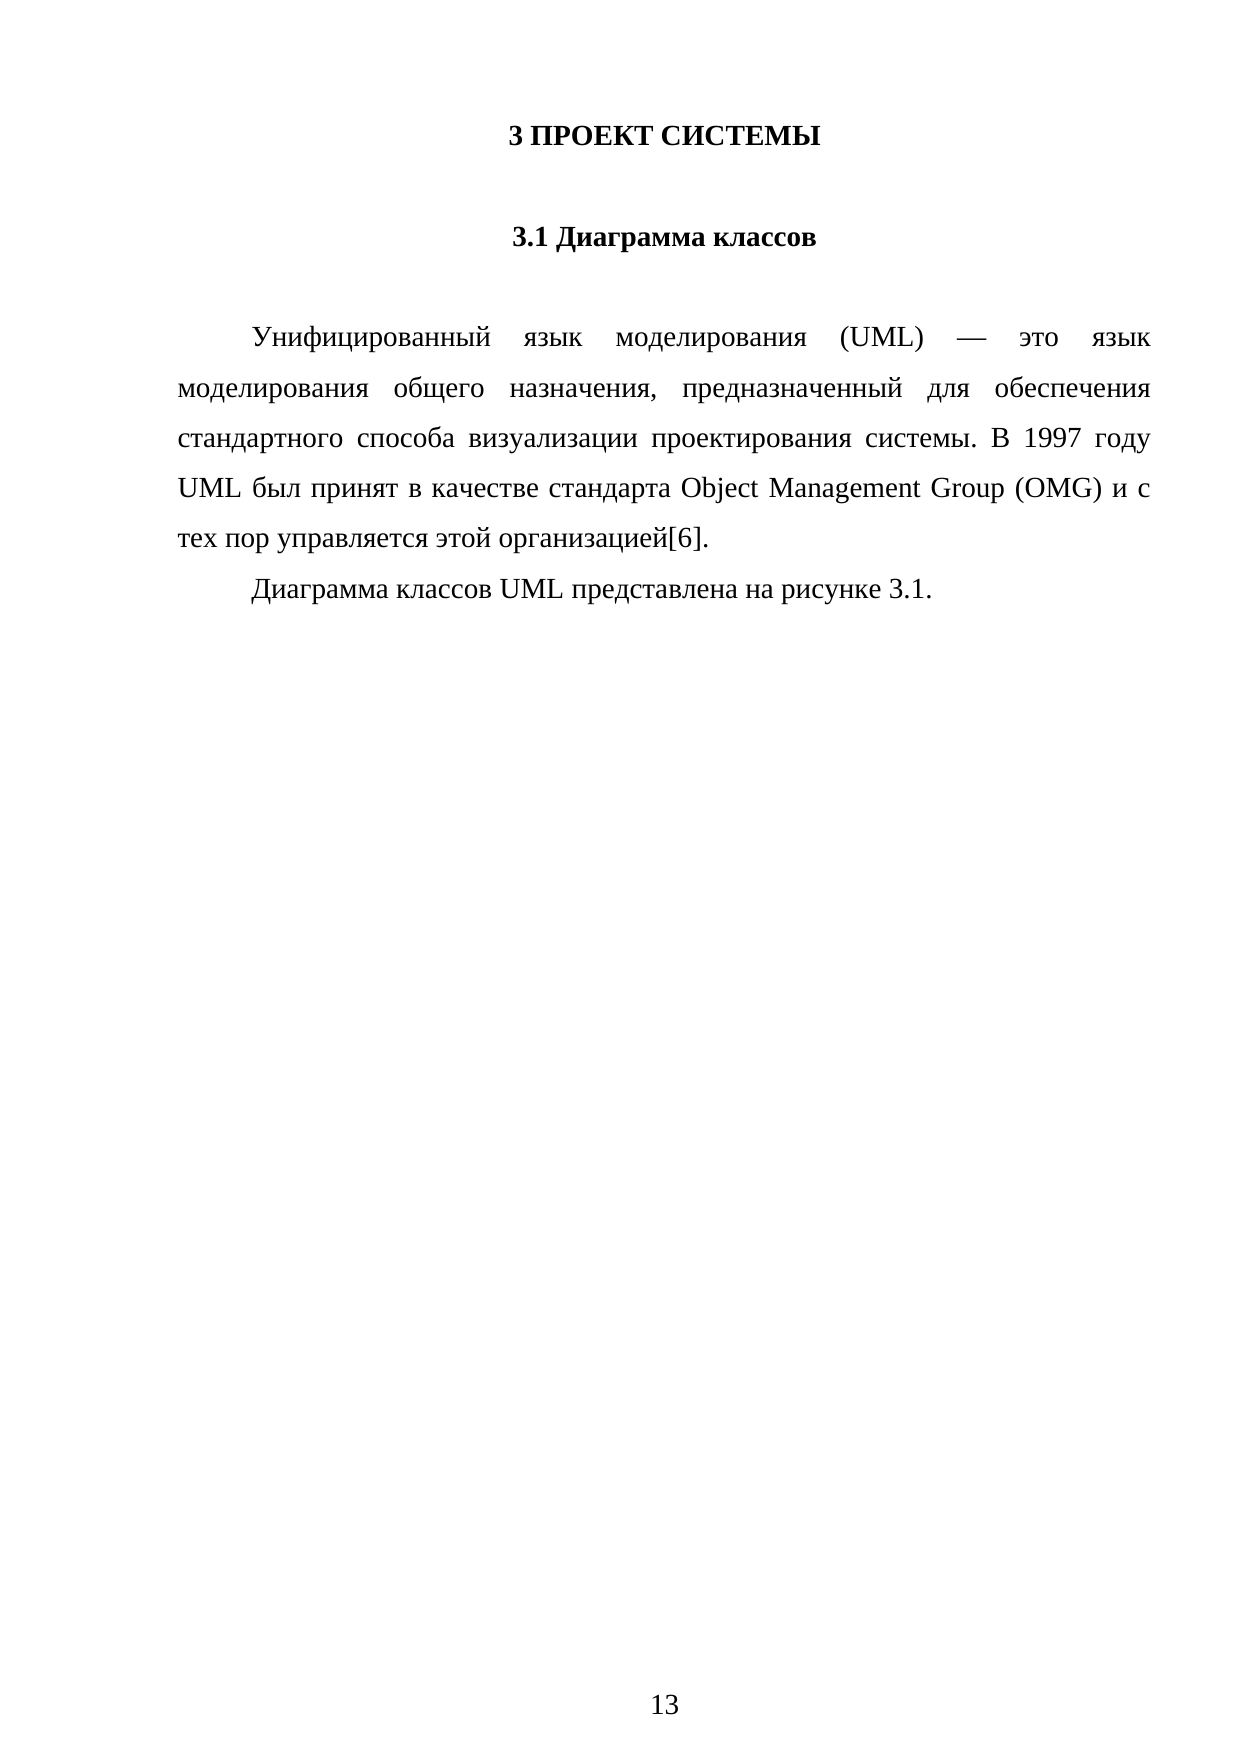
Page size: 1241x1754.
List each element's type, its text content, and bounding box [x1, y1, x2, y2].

subtitle 3.1 Диаграмма классов [177, 219, 1152, 252]
subtitle 3 ПРОЕКТ СИСТЕМЫ [177, 118, 1152, 152]
text Унифицированный язык моделирования (UML) — это язык моделирования общего назначения, предназначенный для обеспечения стандартного способа визуализации проектирования системы. В 1997 году UML был принят в качестве стандарта Object Management Group (OMG) и с тех пор управляется этой организацией[6]. [177, 319, 1152, 554]
text Диаграмма классов UML представлена на рисунке 3.1. [177, 571, 1152, 604]
